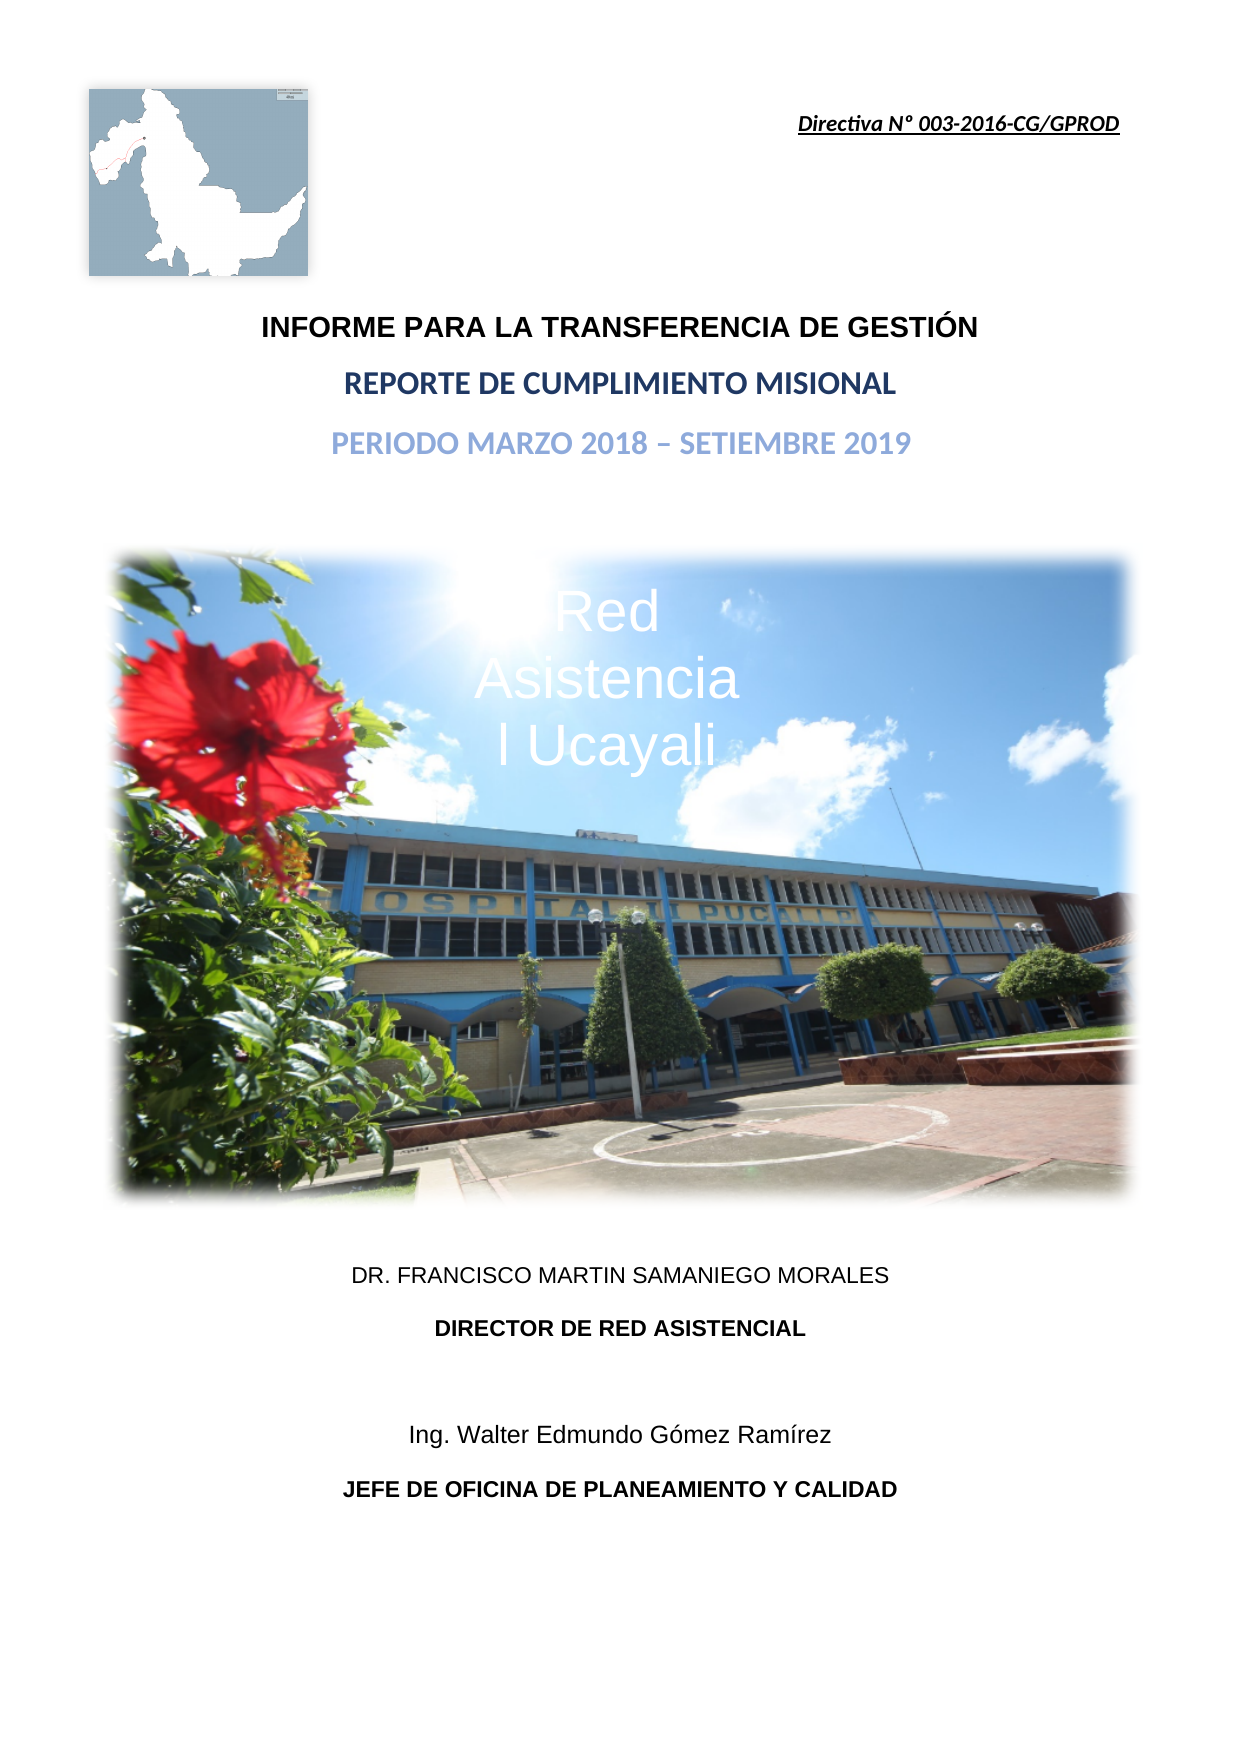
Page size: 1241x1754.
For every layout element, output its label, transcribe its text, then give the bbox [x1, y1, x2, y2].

text REPORTE DE CUMPLIMIENTO MISIONAL [177, 362, 1063, 403]
text DIRECTOR DE RED ASISTENCIAL [177, 1315, 1063, 1341]
text INFORME PARA LA TRANSFERENCIA DE GESTIÓN [177, 310, 1063, 344]
text DR. FRANCISCO MARTIN SAMANIEGO MORALES [177, 1262, 1063, 1289]
picture [89, 89, 308, 276]
text Ing. Walter Edmundo Gómez Ramírez [177, 1421, 1063, 1449]
text PERIODO MARZO 2018 – SETIEMBRE 2019 [177, 422, 1063, 463]
picture [132, 572, 1114, 1181]
text JEFE DE OFICINA DE PLANEAMIENTO Y CALIDAD [177, 1476, 1063, 1502]
